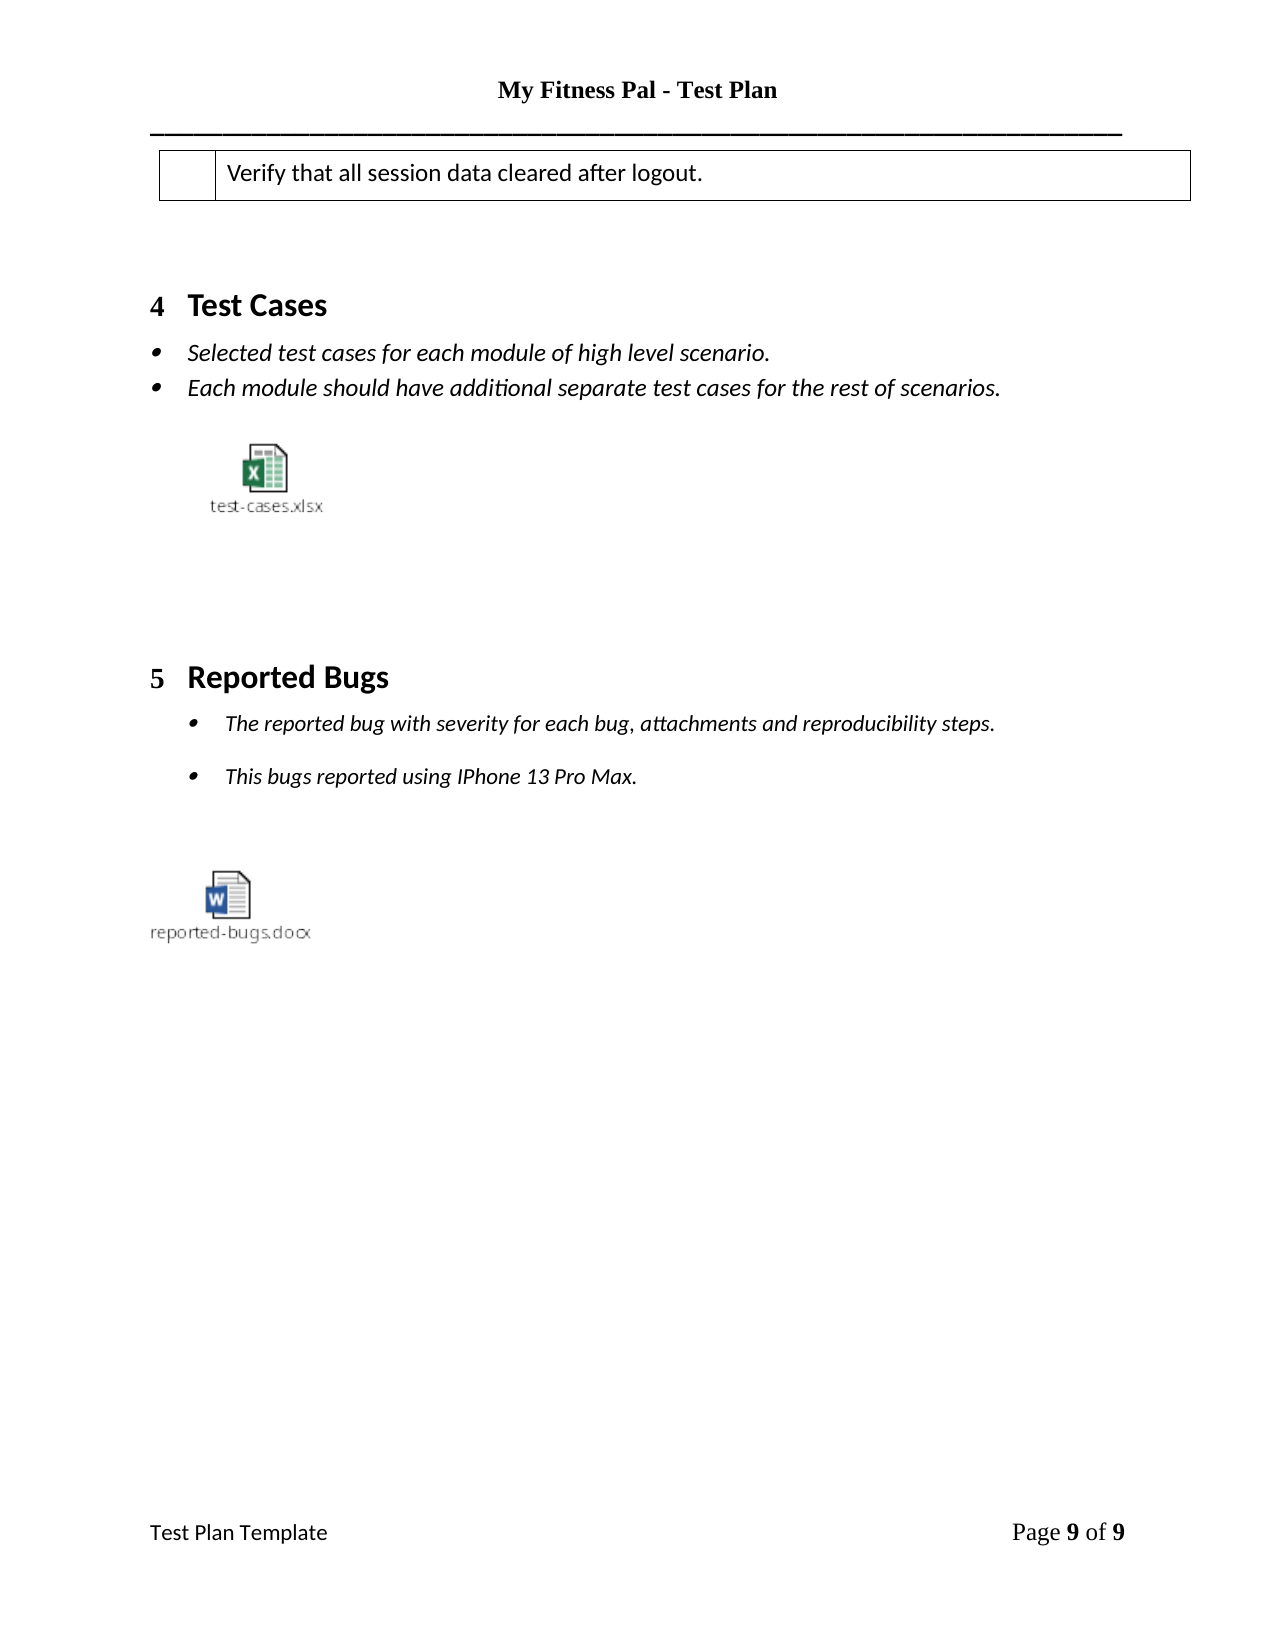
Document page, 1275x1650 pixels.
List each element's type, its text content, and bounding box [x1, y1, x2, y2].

subtitle Test Cases [150, 284, 1125, 324]
list Each module should have additional separate test cases for the rest of scenarios. [150, 372, 1125, 403]
list Selected test cases for each module of high level scenario. [150, 337, 1125, 368]
subtitle Reported Bugs [150, 656, 1125, 697]
list The reported bug with severity for each bug, attachments and reproducibility steps. [187, 709, 1125, 737]
table_cell [160, 151, 215, 200]
table_cell Verify that all session data cleared after logout. [216, 151, 1190, 200]
list This bugs reported using IPhone 13 Pro Max. [187, 762, 1125, 791]
